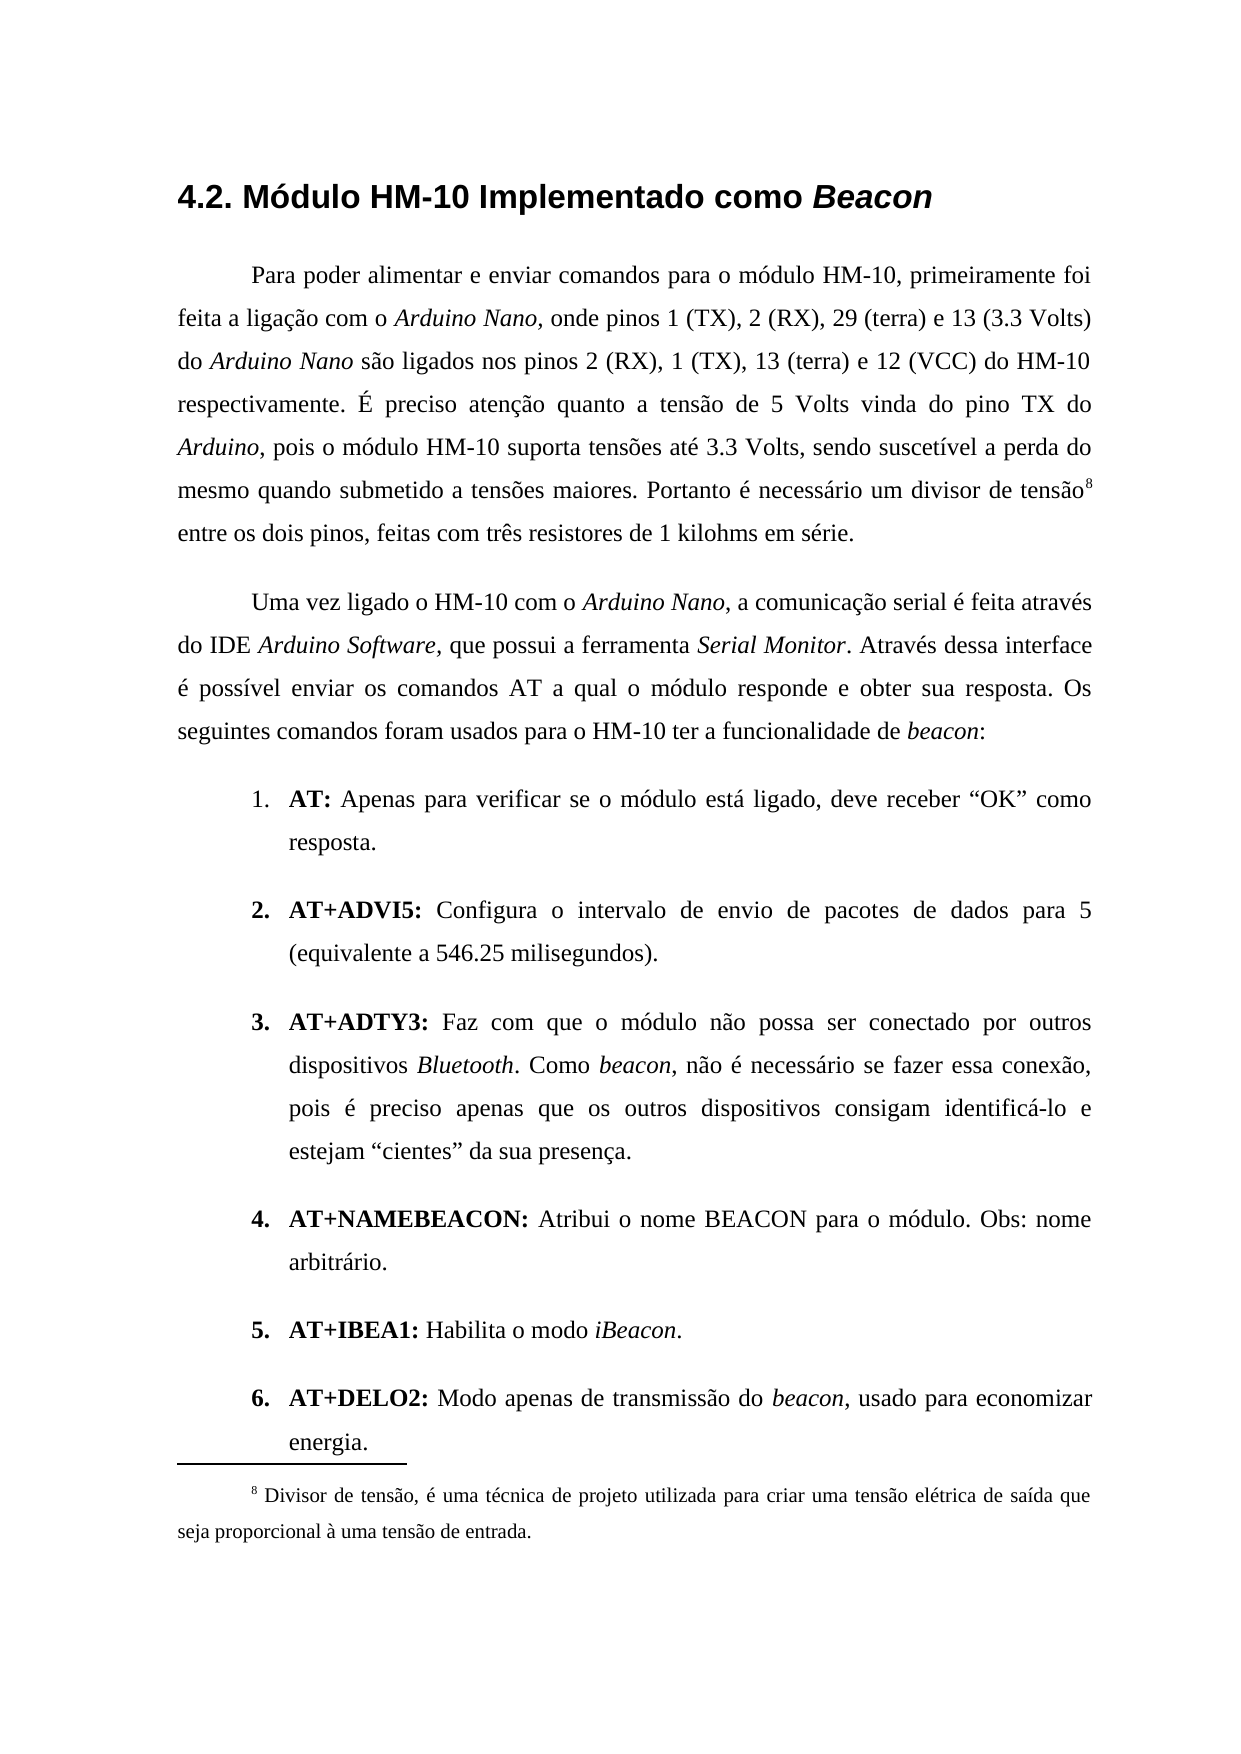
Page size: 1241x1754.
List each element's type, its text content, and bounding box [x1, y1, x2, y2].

text Uma vez ligado o HM-10 com o Arduino Nano, a comunicação serial é feita através do IDE Arduino Software, que possui a ferramenta Serial Monitor. Através dessa interface é possível enviar os comandos AT a qual o módulo responde e obter sua resposta. Os seguintes comandos foram usados para o HM-10 ter a funcionalidade de beacon: [177, 587, 1092, 745]
list AT: Apenas para verificar se o módulo está ligado, deve receber “OK” como resposta. [251, 784, 1092, 856]
list AT+IBEA1: Habilita o modo iBeacon. [251, 1315, 1092, 1344]
list AT+ADTY3: Faz com que o módulo não possa ser conectado por outros dispositivos Bluetooth. Como beacon, não é necessário se fazer essa conexão, pois é preciso apenas que os outros dispositivos consigam identificá-lo e estejam “cientes” da sua presença. [251, 1007, 1092, 1165]
subtitle 4.2. Módulo HM-10 Implementado como Beacon [177, 177, 1092, 216]
text Para poder alimentar e enviar comandos para o módulo HM-10, primeiramente foi feita a ligação com o Arduino Nano, onde pinos 1 (TX), 2 (RX), 29 (terra) e 13 (3.3 Volts) do Arduino Nano são ligados nos pinos 2 (RX), 1 (TX), 13 (terra) e 12 (VCC) do HM-10 respectivamente. É preciso atenção quanto a tensão de 5 Volts vinda do pino TX do Arduino, pois o módulo HM-10 suporta tensões até 3.3 Volts, sendo suscetível a perda do mesmo quando submetido a tensões maiores. Portanto é necessário um divisor de tensão entre os dois pinos, feitas com três resistores de 1 kilohms em série. [177, 260, 1092, 547]
list AT+ADVI5: Configura o intervalo de envio de pacotes de dados para 5 (equivalente a 546.25 milisegundos). [251, 895, 1092, 967]
list AT+NAMEBEACON: Atribui o nome BEACON para o módulo. Obs: nome arbitrário. [251, 1204, 1092, 1276]
list AT+DELO2: Modo apenas de transmissão do beacon, usado para economizar energia. [251, 1383, 1092, 1455]
